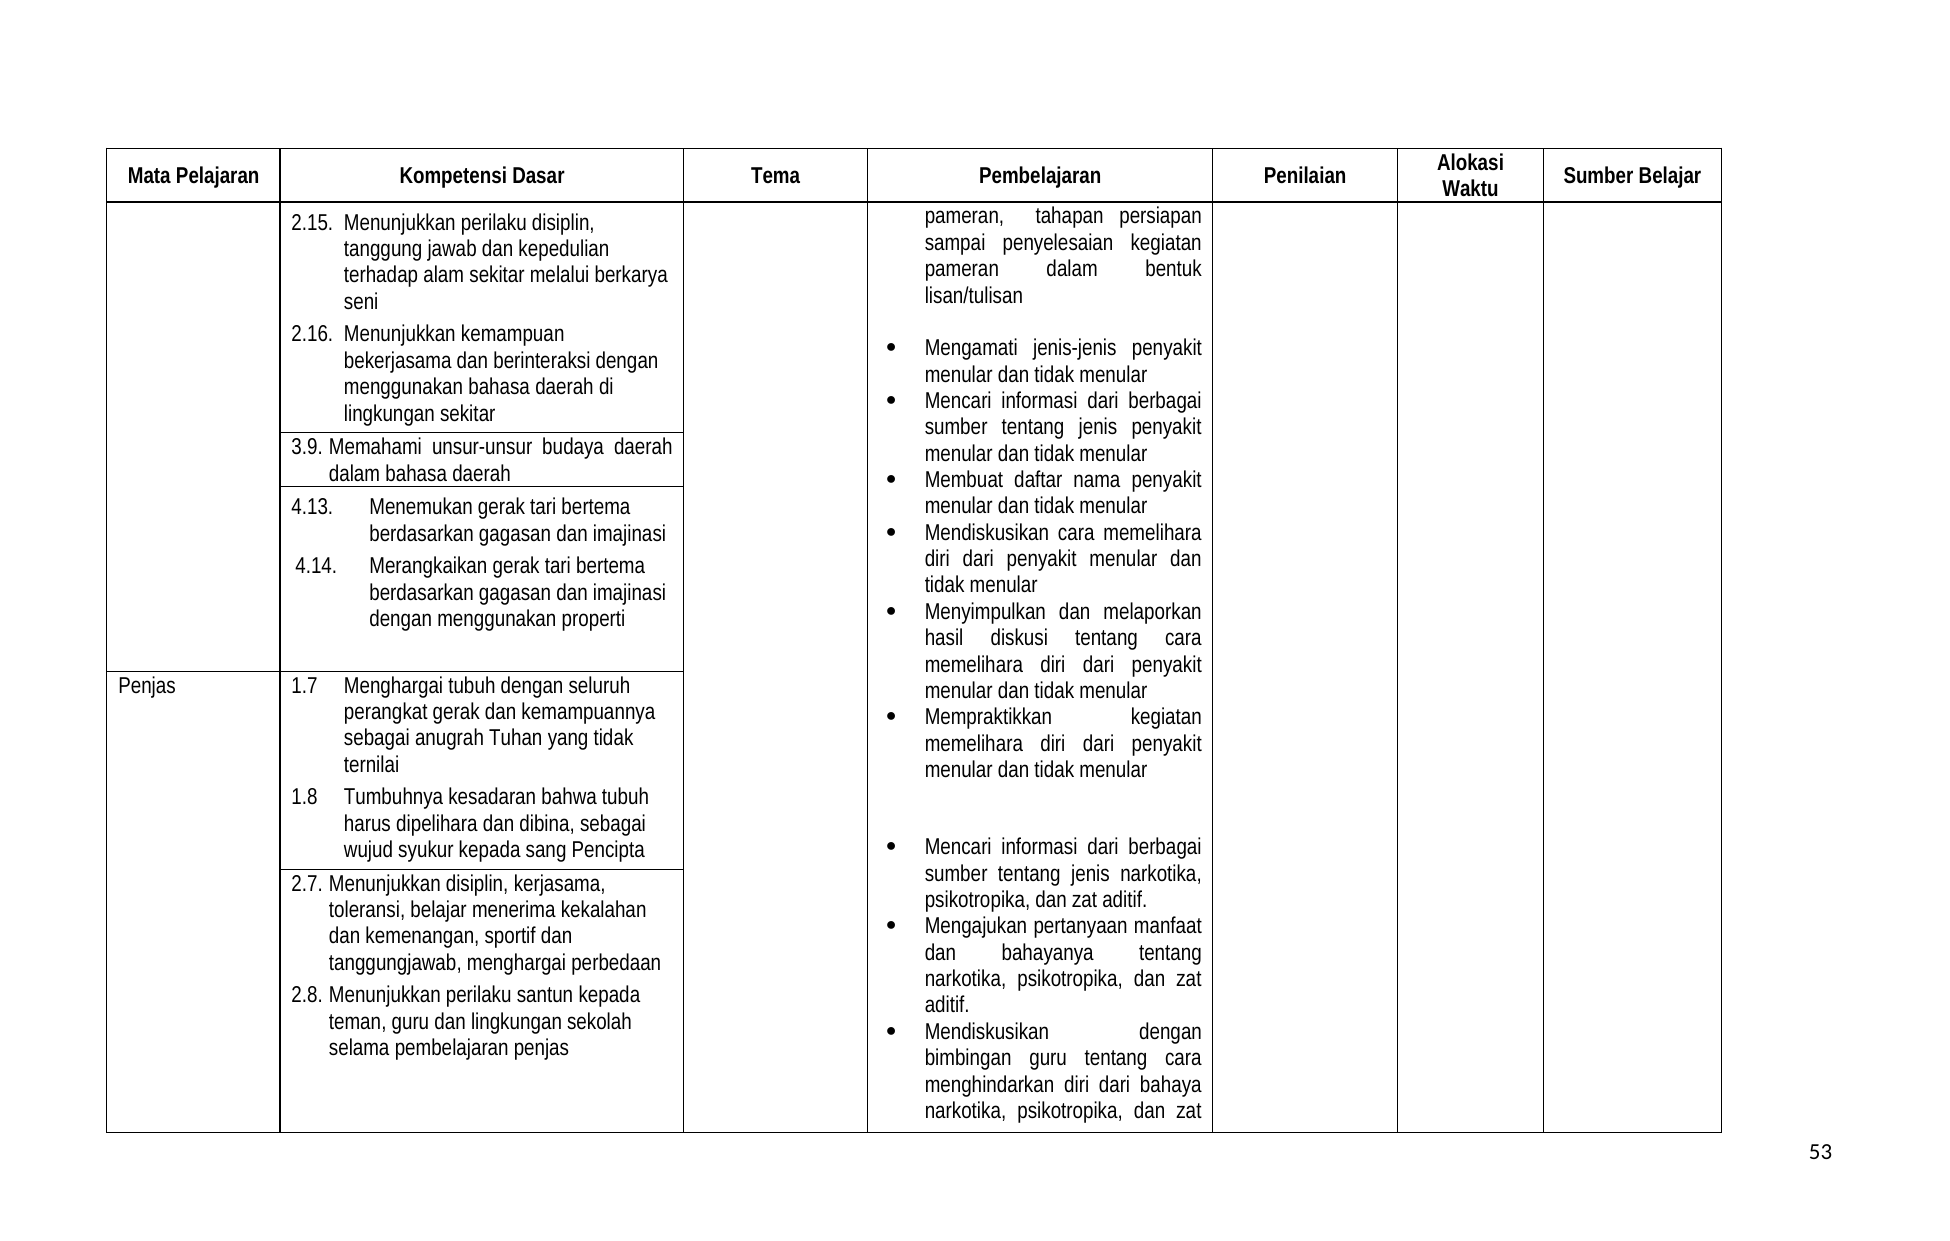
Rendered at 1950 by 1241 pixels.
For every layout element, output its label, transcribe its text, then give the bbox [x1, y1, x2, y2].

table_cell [281, 203, 683, 432]
table_cell Menemukan gerak tari bertema berdasarkan gagasan dan imajinasi Merangkaikan gerak tari bertema berdasarkan gagasan dan imajinasi dengan menggunakan properti [281, 487, 683, 671]
table_header Tema [684, 149, 867, 201]
table_header Penilaian [1213, 149, 1397, 201]
table_cell Penjas [107, 672, 279, 1132]
table_header Mata Pelajaran [107, 149, 279, 201]
table_cell Menghargai tubuh dengan seluruh perangkat gerak dan kemampuannya sebagai anugrah Tuhan yang tidak ternilai Tumbuhnya kesadaran bahwa tubuh harus dipelihara dan dibina, sebagai wujud syukur kepada sang Pencipta [281, 672, 683, 868]
table_cell Menunjukkan disiplin, kerjasama, toleransi, belajar menerima kekalahan dan kemenangan, sportif dan tanggungjawab, menghargai perbedaan Menunjukkan perilaku santun kepada teman, guru dan lingkungan sekolah selama pembelajaran penjas [281, 870, 683, 1132]
table_header Kompetensi Dasar [281, 149, 683, 201]
table_header Sumber Belajar [1544, 149, 1721, 201]
table_header Alokasi Waktu [1398, 149, 1543, 201]
table_header Pembelajaran [868, 149, 1212, 201]
table_cell Memahami unsur-unsur budaya daerah dalam bahasa daerah [281, 433, 683, 486]
